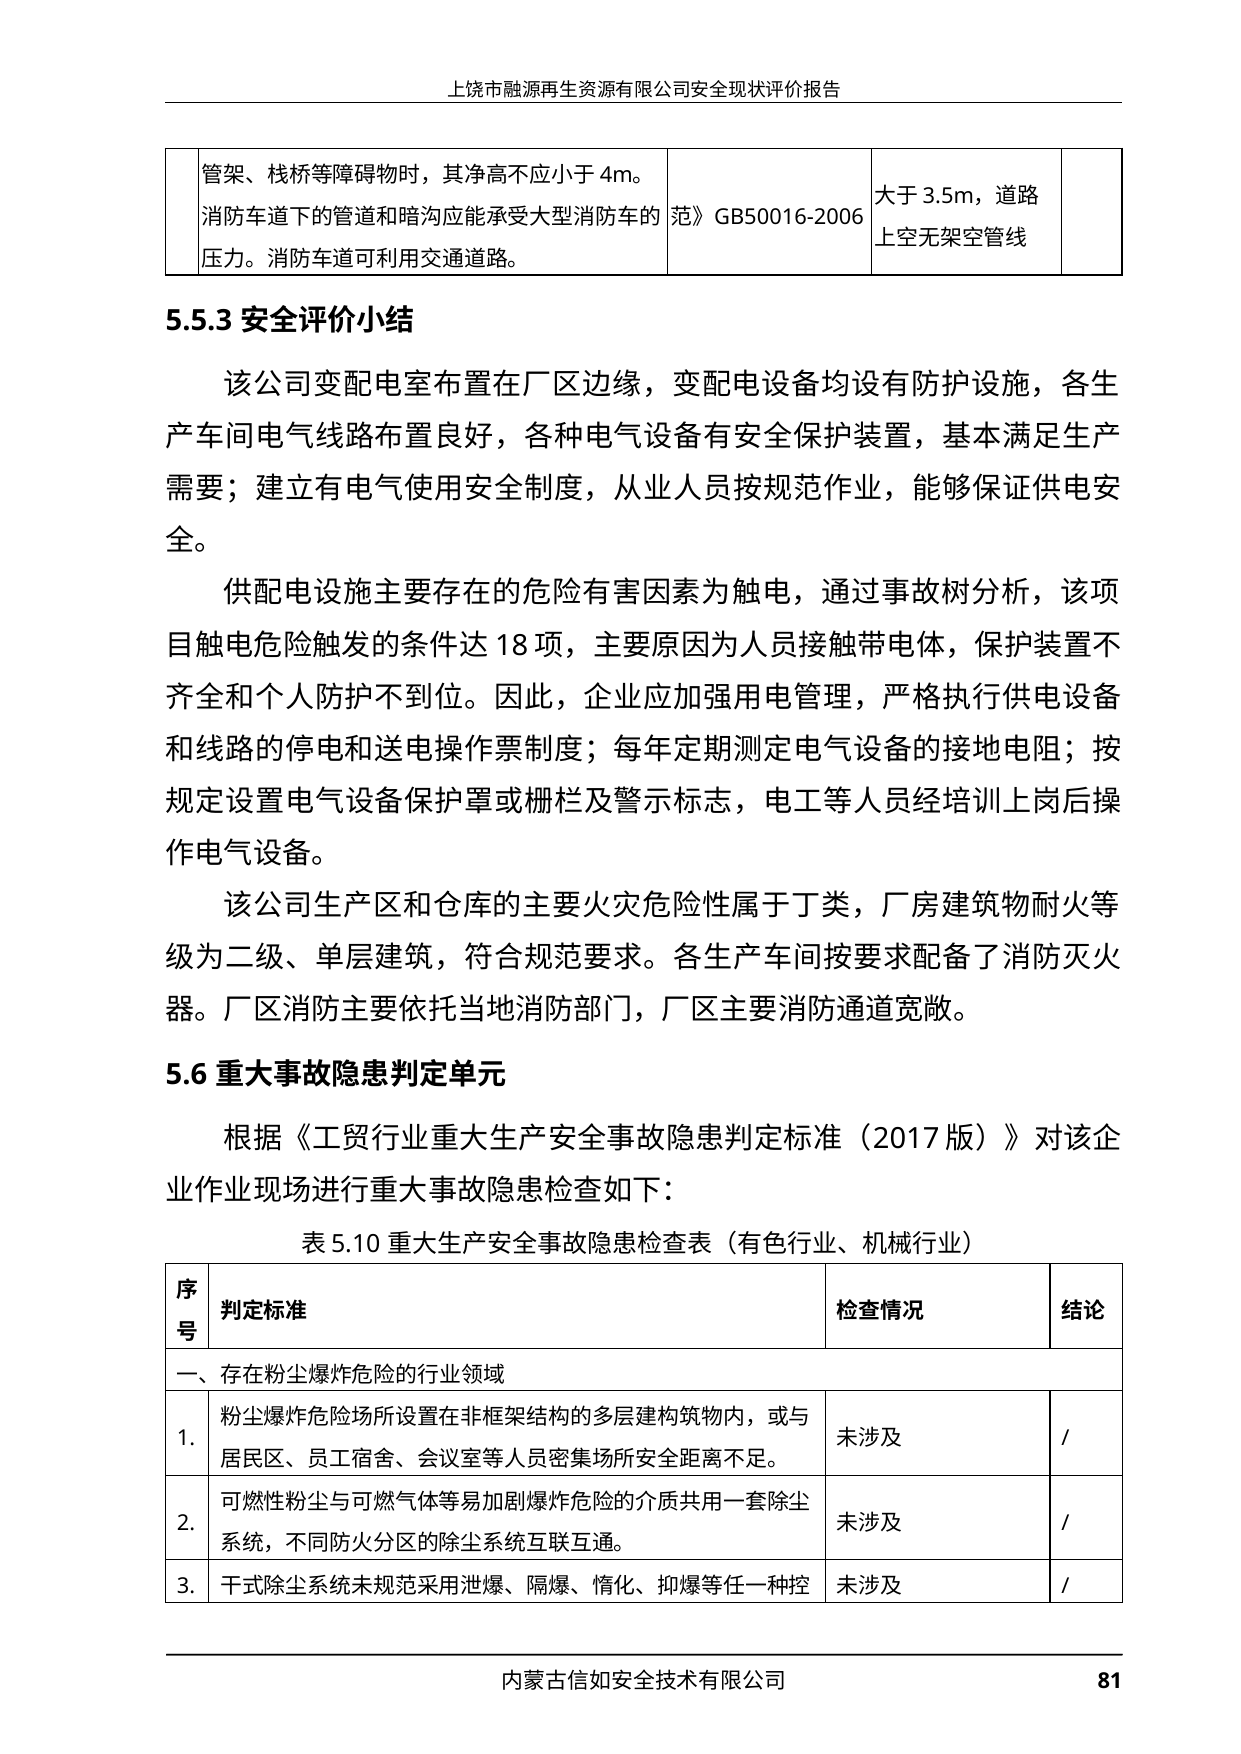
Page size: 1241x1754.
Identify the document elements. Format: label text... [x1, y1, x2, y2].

table_header 检查情况 [826, 1264, 1049, 1348]
table_header 判定标准 [209, 1264, 825, 1348]
table_cell 一、存在粉尘爆炸危险的行业领域 [166, 1349, 1122, 1390]
table_header 序号 [166, 1264, 208, 1348]
text 供配电设施主要存在的危险有害因素为触电，通过事故树分析，该项目触电危险触发的条件达18项，主要原因为人员接触带电体，保护装置不齐全和个人防护不到位。因此，企业应加强用电管理，严格执行供电设备和线路的停电和送电操作票制度；每年定期测定电气设备的接地电阻；按规定设置电气设备保护罩或栅栏及警示标志，电工等人员经培训上岗后操作电气设备。 [165, 561, 1122, 874]
text 5.5.3 安全评价小结 [165, 288, 1122, 340]
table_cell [872, 149, 1061, 274]
table_cell / [1051, 1476, 1122, 1559]
text 5.6 重大事故隐患判定单元 [165, 1042, 1122, 1094]
table_cell 未涉及 [826, 1476, 1049, 1559]
table_cell [166, 1476, 208, 1559]
text 表5.10 重大生产安全事故隐患检查表（有色行业、机械行业） [165, 1211, 1122, 1263]
text 根据《工贸行业重大生产安全事故隐患判定标准（2017版）》对该企业作业现场进行重大事故隐患检查如下： [165, 1107, 1122, 1211]
text 该公司变配电室布置在厂区边缘，变配电设备均设有防护设施，各生产车间电气线路布置良好，各种电气设备有安全保护装置，基本满足生产需要；建立有电气使用安全制度，从业人员按规范作业，能够保证供电安全。 [165, 353, 1122, 561]
table_cell [166, 149, 198, 274]
table_cell / [1051, 1560, 1122, 1602]
table_cell / [1051, 1391, 1122, 1475]
table_cell 粉尘爆炸危险场所设置在非框架结构的多层建构筑物内，或与居民区、员工宿舍、会议室等人员密集场所安全距离不足。 [209, 1391, 825, 1475]
table_cell 可燃性粉尘与可燃气体等易加剧爆炸危险的介质共用一套除尘系统，不同防火分区的除尘系统互联互通。 [209, 1476, 825, 1559]
table_cell [166, 1391, 208, 1475]
table_cell 未涉及 [826, 1391, 1049, 1475]
text 该公司生产区和仓库的主要火灾危险性属于丁类，厂房建筑物耐火等级为二级、单层建筑，符合规范要求。各生产车间按要求配备了消防灭火器。厂区消防主要依托当地消防部门，厂区主要消防通道宽敞。 [165, 874, 1122, 1030]
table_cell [209, 1560, 825, 1602]
table_cell [166, 1560, 208, 1602]
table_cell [668, 149, 871, 274]
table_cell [199, 149, 667, 274]
table_header 结论 [1051, 1264, 1122, 1348]
table_cell 符合 [1062, 149, 1121, 274]
table_cell 未涉及 [826, 1560, 1049, 1602]
